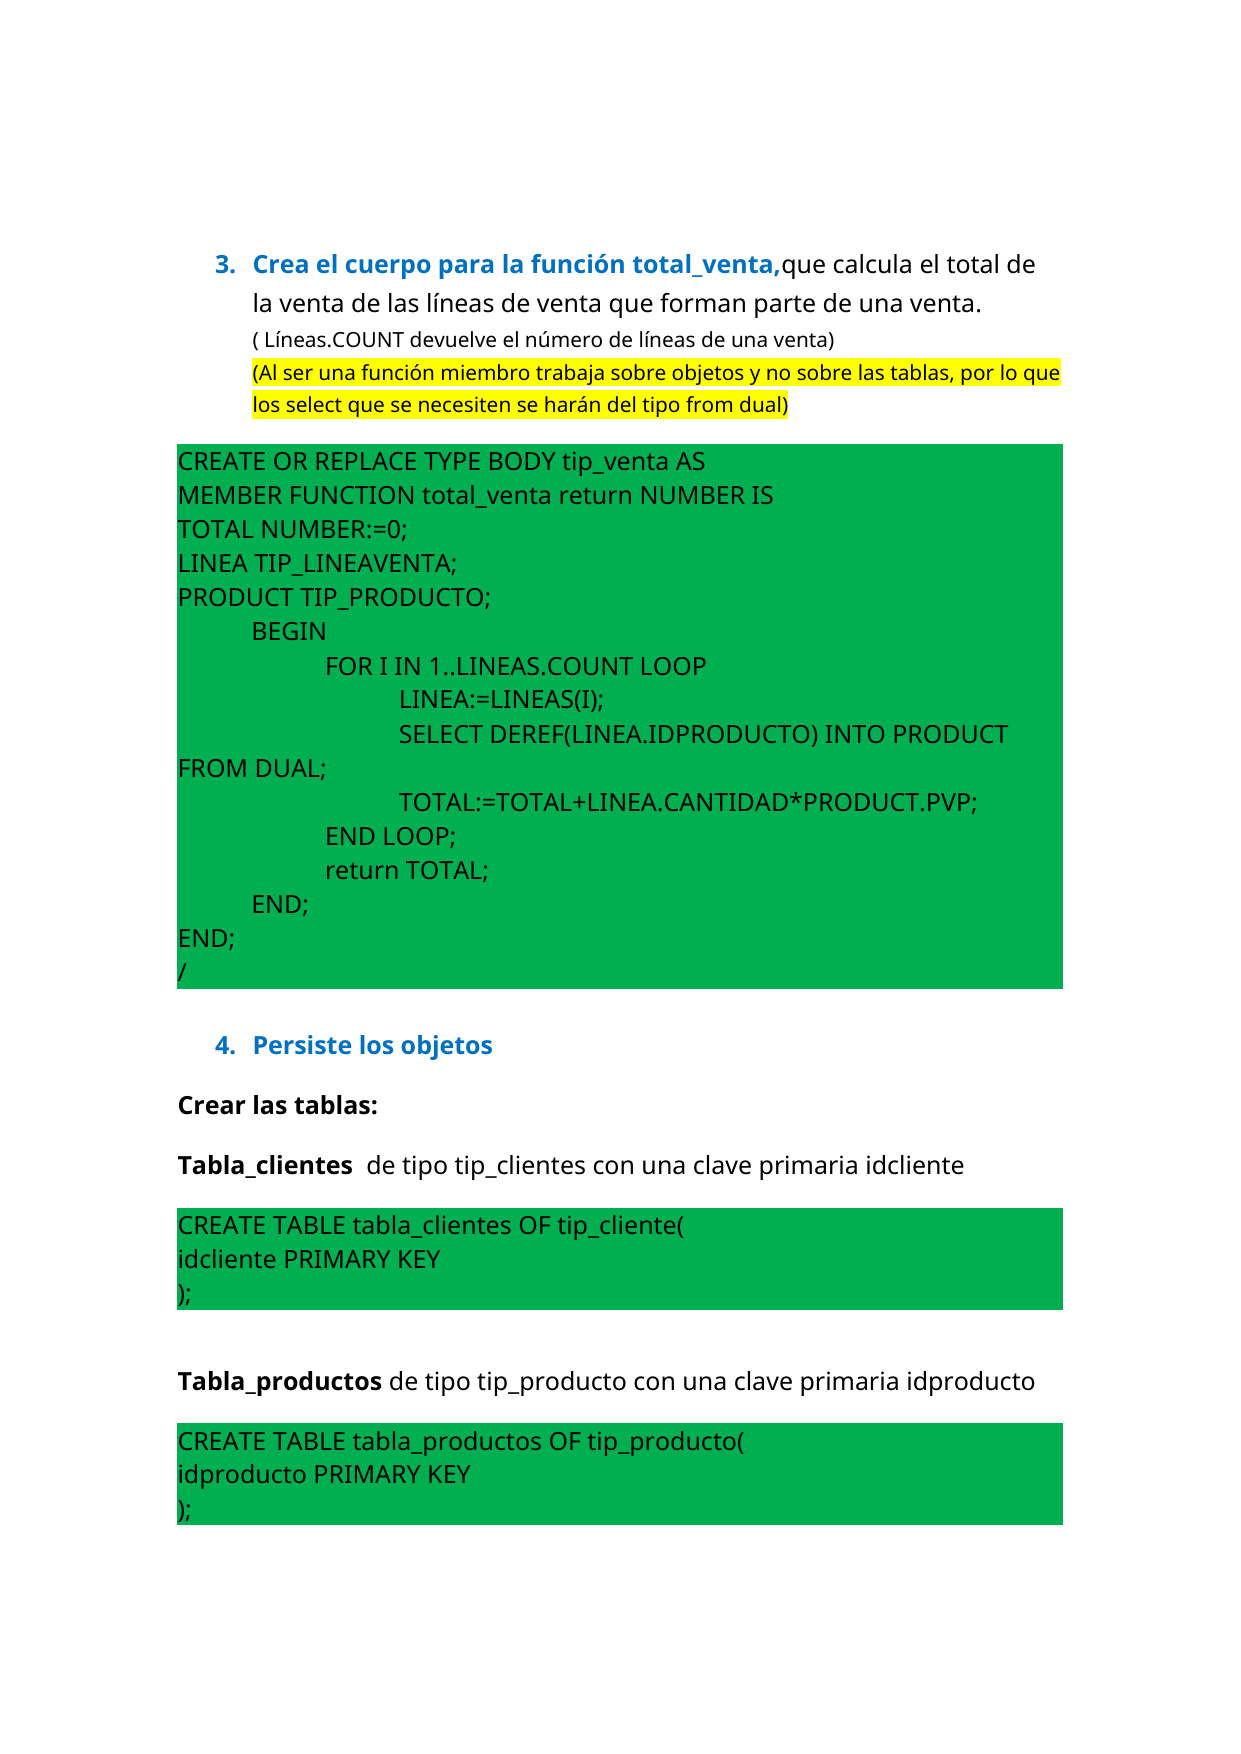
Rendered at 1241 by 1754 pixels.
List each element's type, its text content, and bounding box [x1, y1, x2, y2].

text Tabla_productos de tipo tip_producto con una clave primaria idproducto [177, 1363, 1063, 1397]
text BEGIN [177, 614, 1063, 648]
text / [177, 955, 1063, 989]
text FOR I IN 1..LINEAS.COUNT LOOP [177, 648, 1063, 682]
text CREATE OR REPLACE TYPE BODY tip_venta AS [177, 444, 1063, 478]
text END LOOP; [177, 818, 1063, 852]
list (Al ser una función miembro trabaja sobre objetos y no sobre las tablas, por lo que los select que se necesiten se harán del tipo from dual) [252, 358, 1063, 419]
text ); [177, 1276, 1063, 1310]
text TOTAL:=TOTAL+LINEA.CANTIDAD*PRODUCT.PVP; [177, 784, 1063, 818]
text CREATE TABLE tabla_clientes OF tip_cliente( [177, 1208, 1063, 1242]
list Crea el cuerpo para la función total_venta,que calcula el total de la venta de las líneas de venta que forman parte de una venta. [215, 247, 1063, 320]
text CREATE TABLE tabla_productos OF tip_producto( [177, 1423, 1063, 1457]
text ); [177, 1491, 1063, 1525]
text LINEA:=LINEAS(I); [177, 682, 1063, 716]
text LINEA TIP_LINEAVENTA; [177, 546, 1063, 580]
text END; [177, 921, 1063, 955]
text PRODUCT TIP_PRODUCTO; [177, 580, 1063, 614]
text idcliente PRIMARY KEY [177, 1242, 1063, 1276]
list Persiste los objetos [215, 1028, 1063, 1062]
text END; [177, 887, 1063, 921]
list ( Líneas.COUNT devuelve el número de líneas de una venta) [252, 325, 1063, 353]
text return TOTAL; [177, 852, 1063, 887]
text Tabla_clientes de tipo tip_clientes con una clave primaria idcliente [177, 1148, 1063, 1182]
text TOTAL NUMBER:=0; [177, 512, 1063, 546]
text MEMBER FUNCTION total_venta return NUMBER IS [177, 478, 1063, 512]
text idproducto PRIMARY KEY [177, 1457, 1063, 1491]
text Crear las tablas: [177, 1088, 1063, 1122]
text SELECT DEREF(LINEA.IDPRODUCTO) INTO PRODUCT FROM DUAL; [177, 716, 1063, 784]
